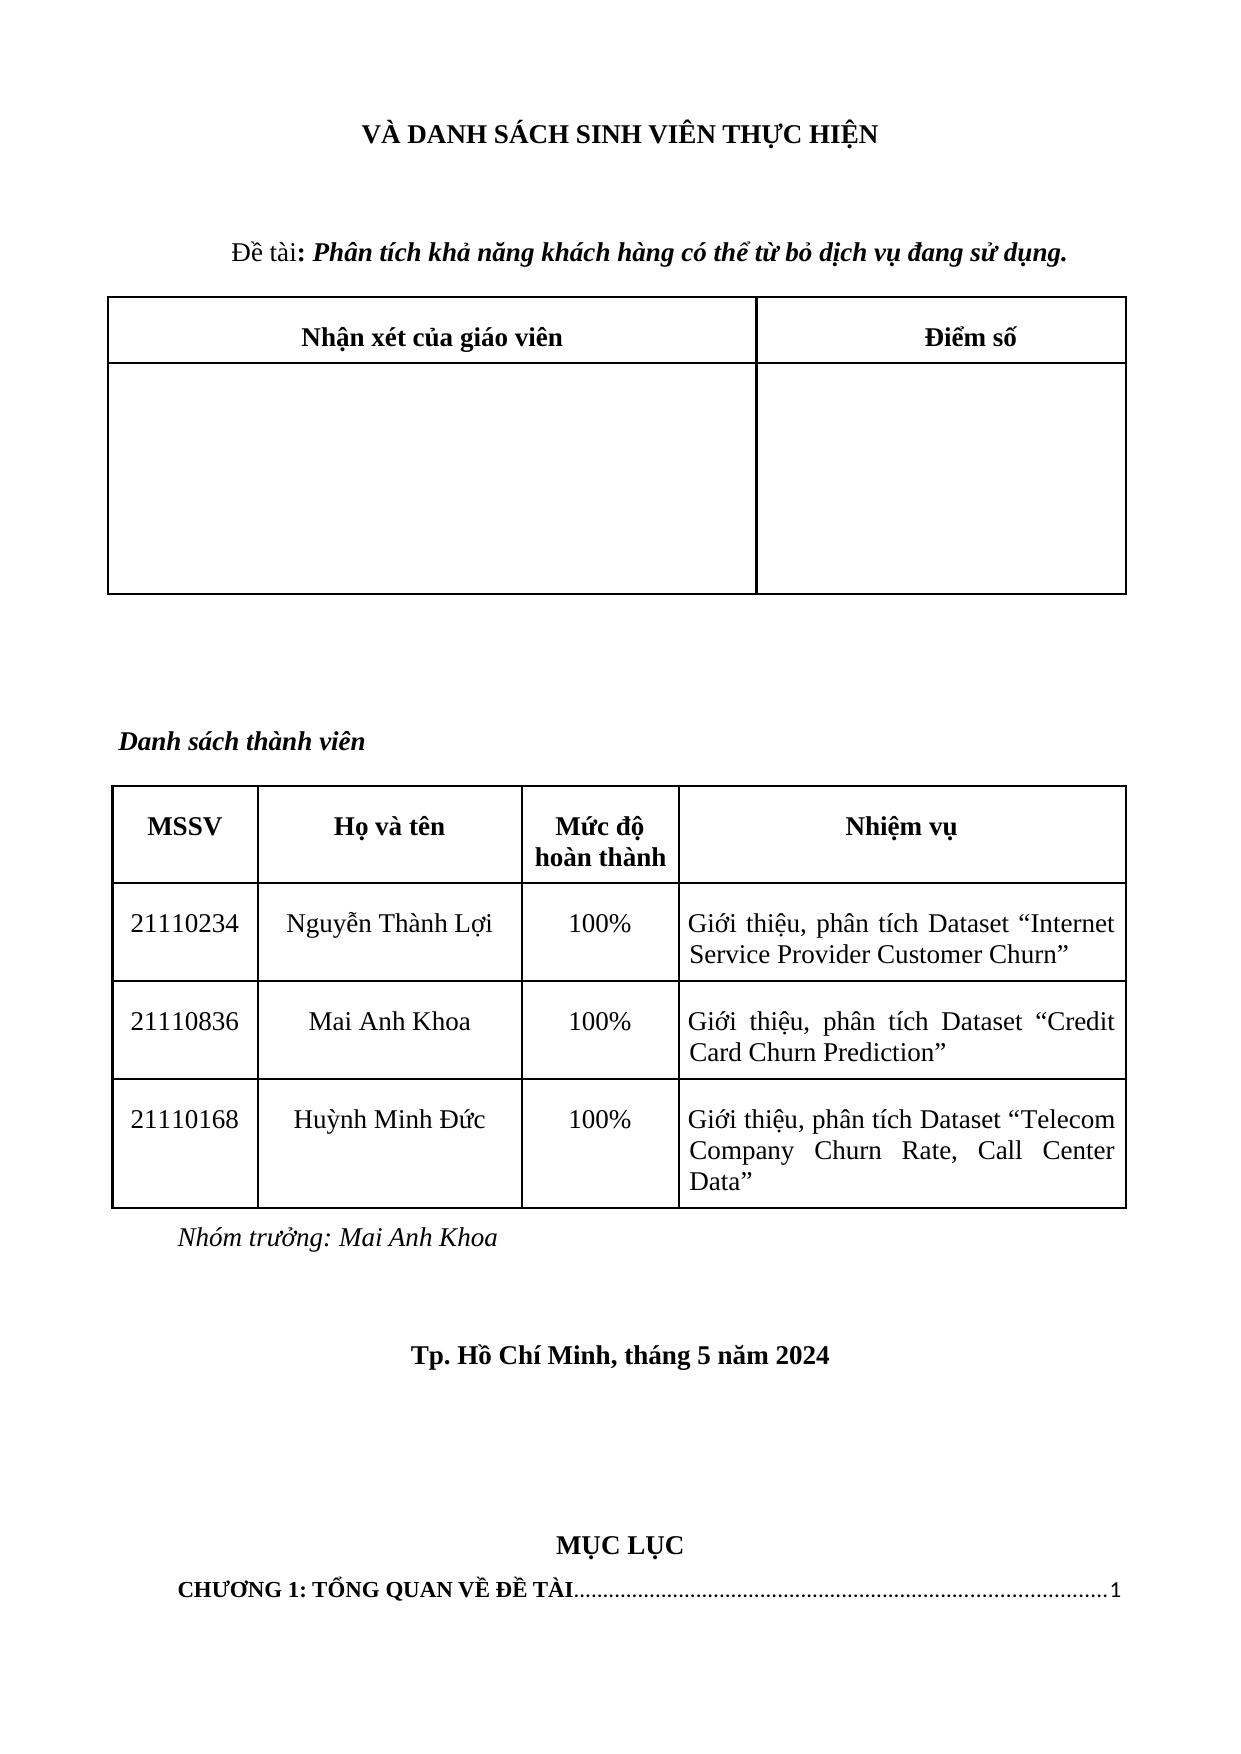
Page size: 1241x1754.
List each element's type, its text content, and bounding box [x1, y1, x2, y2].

text VÀ DANH SÁCH SINH VIÊN THỰC HIỆN [118, 118, 1122, 149]
table_cell 21110168 [114, 1080, 257, 1207]
table_header Họ và tên [259, 787, 521, 882]
text Nhóm trưởng: Mai Anh Khoa [118, 1221, 1122, 1252]
text Danh sách thành viên [118, 725, 1122, 757]
table_cell 100% [523, 1080, 678, 1207]
table_header Điểm số [758, 298, 1125, 362]
table_cell 21110836 [114, 982, 257, 1078]
table_cell Giới thiệu, phân tích Dataset “Telecom Company Churn Rate, Call Center Data” [680, 1080, 1125, 1207]
table_cell Mai Anh Khoa [259, 982, 521, 1078]
table_cell Nguyễn Thành Lợi [259, 884, 521, 980]
table_cell Giới thiệu, phân tích Dataset “Internet Service Provider Customer Churn” [680, 884, 1125, 980]
text Tp. Hồ Chí Minh, tháng 5 năm 2024 [118, 1339, 1122, 1371]
table_header Nhận xét của giáo viên [109, 298, 755, 362]
table_cell Huỳnh Minh Đức [259, 1080, 521, 1207]
table_cell 100% [523, 884, 678, 980]
table_header MSSV [114, 787, 257, 882]
table_cell [758, 364, 1125, 592]
table_cell 100% [523, 982, 678, 1078]
table_cell [109, 364, 755, 592]
table_cell Giới thiệu, phân tích Dataset “Credit Card Churn Prediction” [680, 982, 1125, 1078]
table_cell 21110234 [114, 884, 257, 980]
table_header Mức độ hoàn thành [523, 787, 678, 882]
text Đề tài: Phân tích khả năng khách hàng có thể từ bỏ dịch vụ đang sử dụng. [118, 236, 1122, 268]
table_header Nhiệm vụ [680, 787, 1125, 882]
